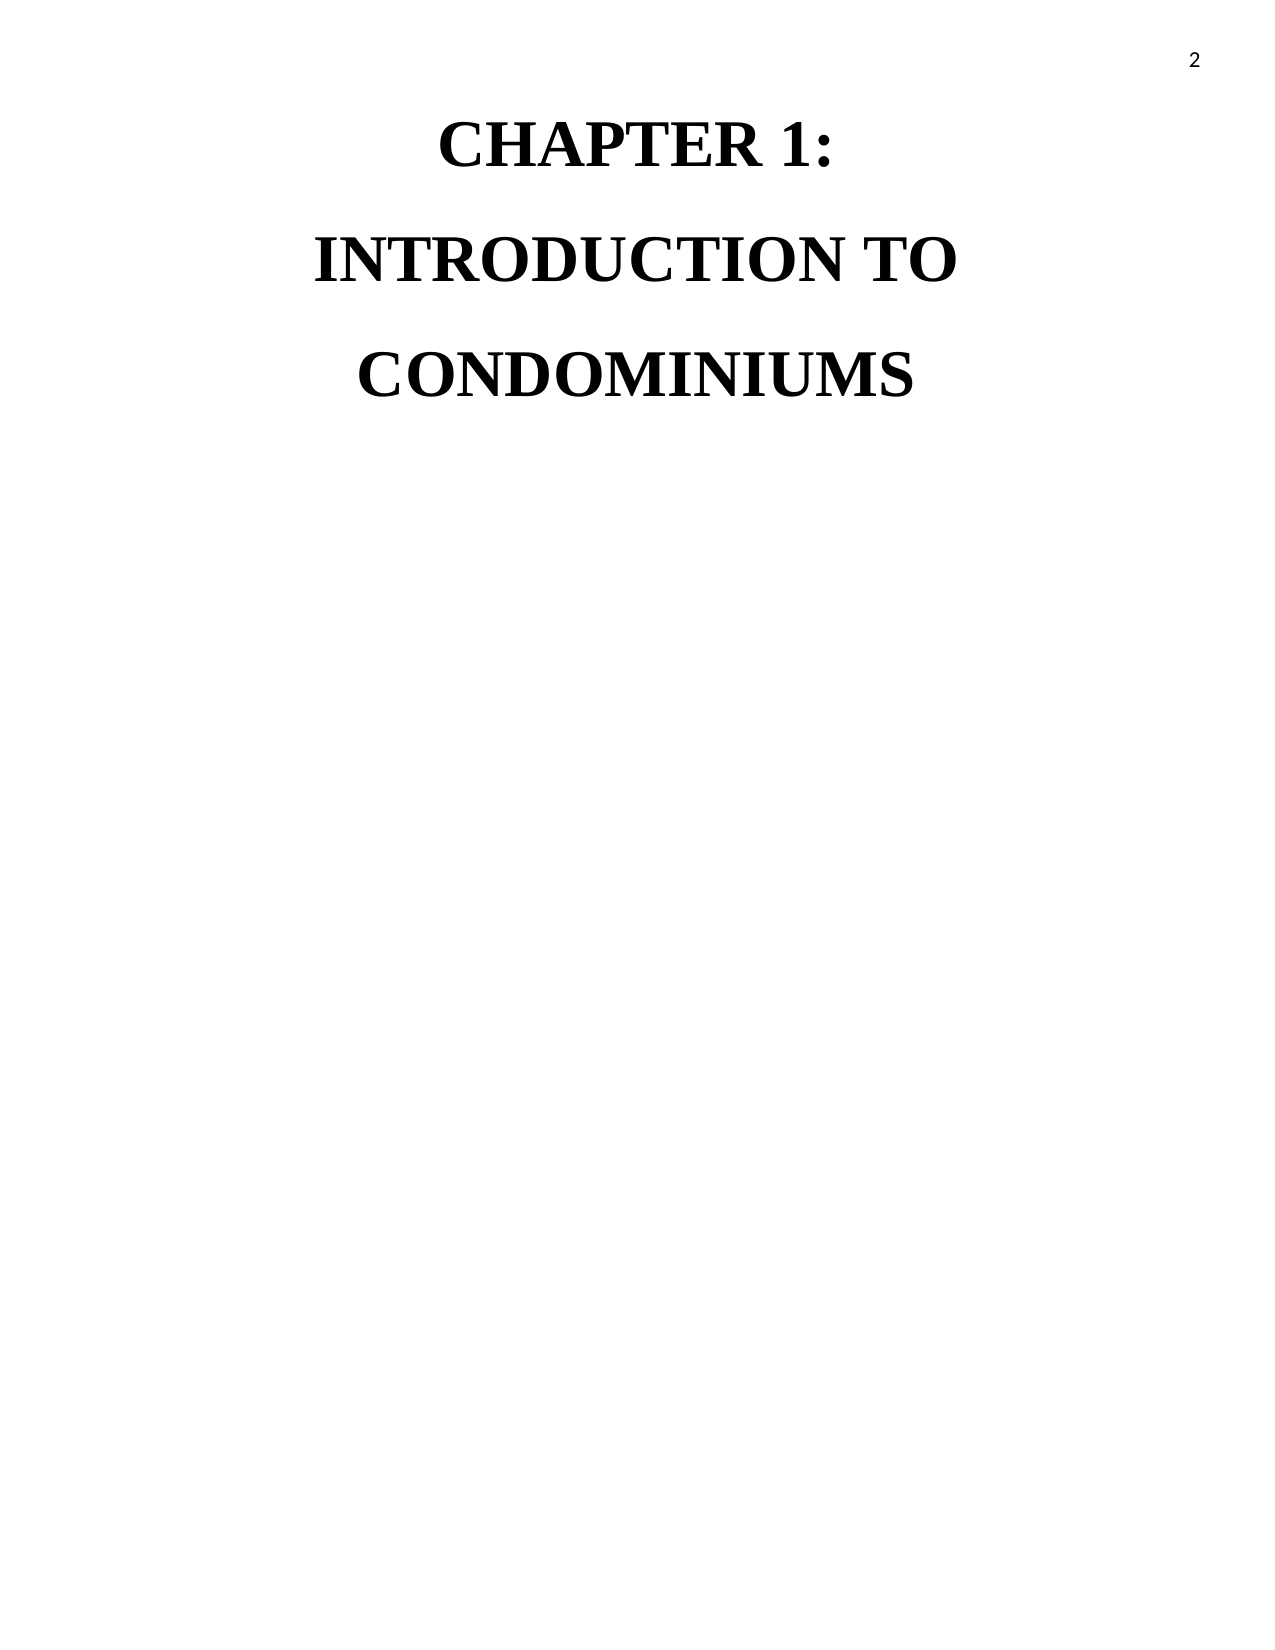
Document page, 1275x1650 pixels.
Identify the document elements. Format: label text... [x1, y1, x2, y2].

subtitle CHAPTER 1: INTRODUCTION TO CONDOMINIUMS [164, 104, 1109, 411]
